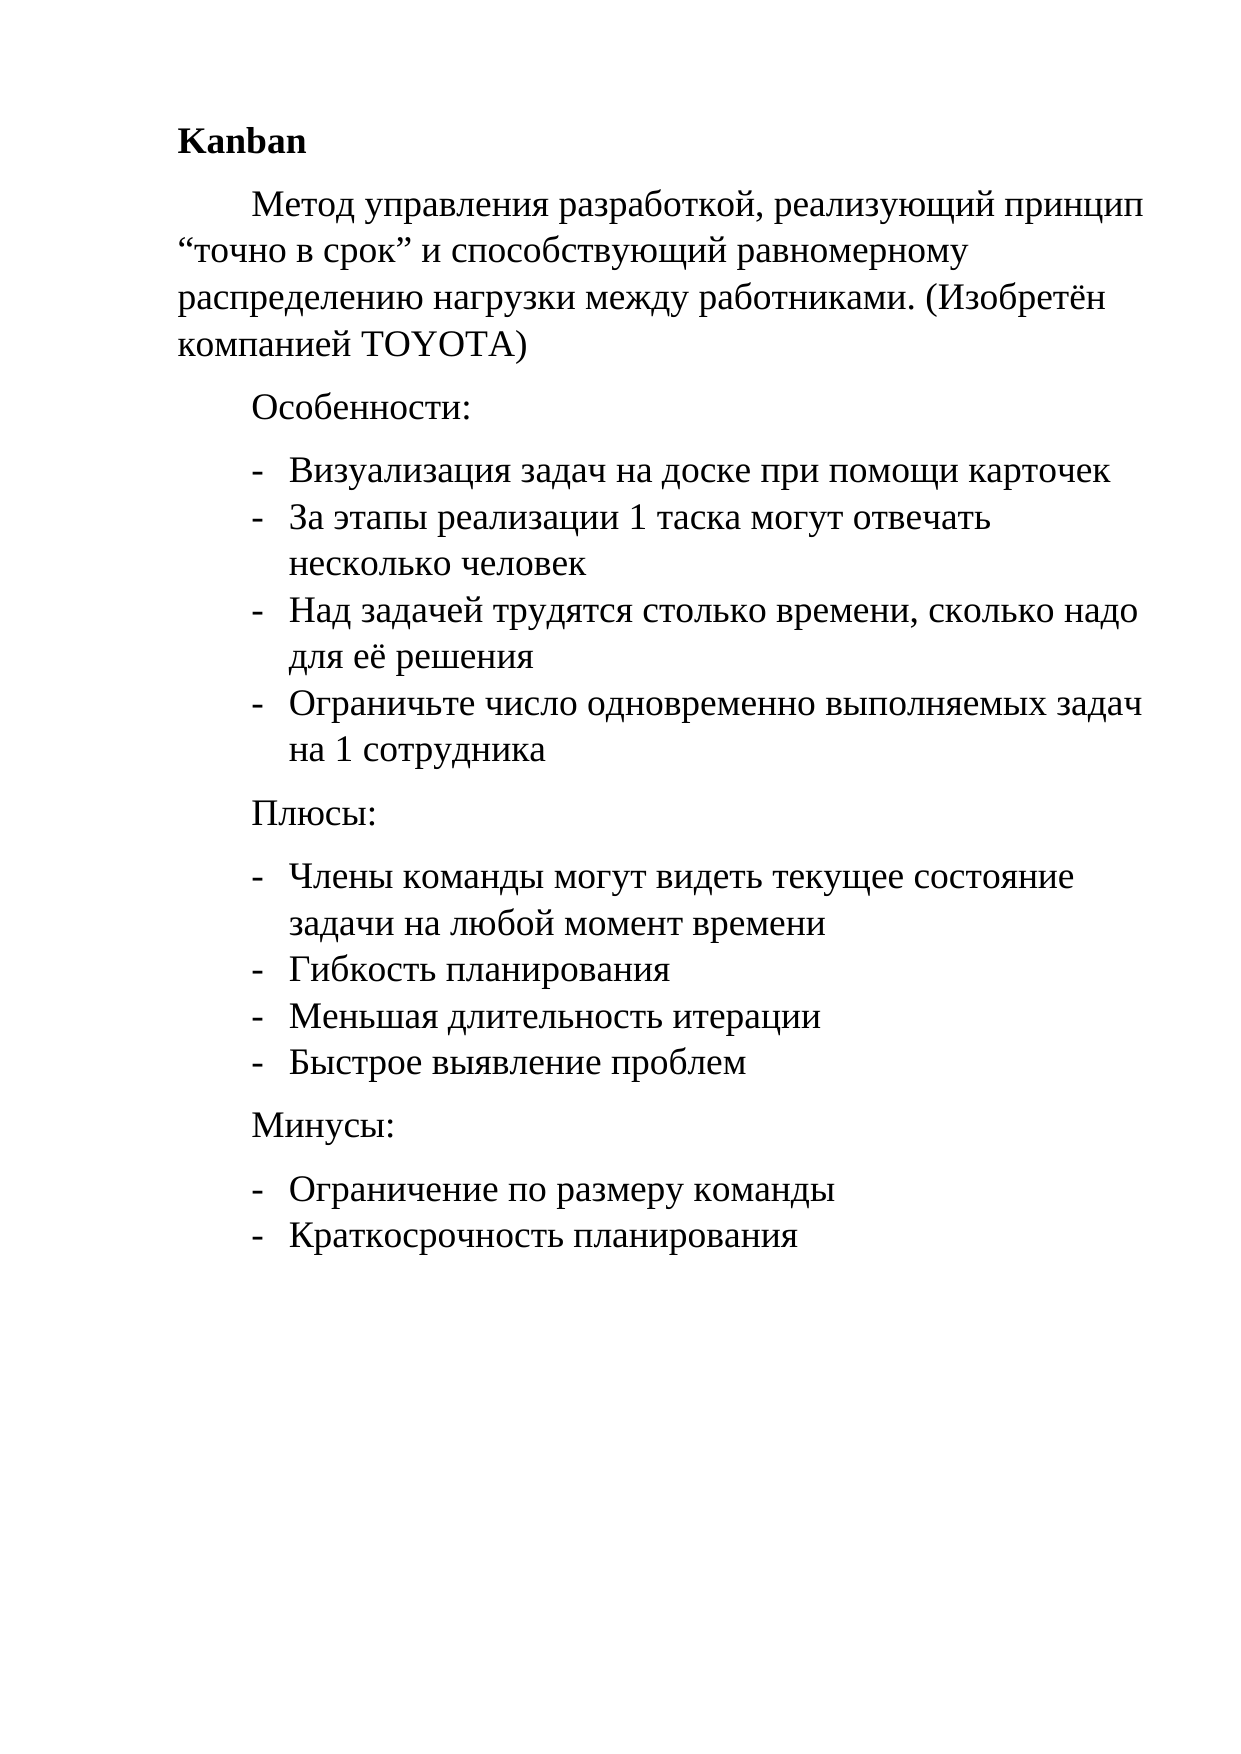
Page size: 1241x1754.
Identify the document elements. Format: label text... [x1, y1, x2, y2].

list Гибкость планирования [251, 946, 1152, 989]
text Плюсы: [251, 790, 1152, 833]
text Особенности: [177, 384, 1152, 427]
list Ограничение по размеру команды [251, 1166, 1152, 1209]
list Члены команды могут видеть текущее состояние задачи на любой момент времени [251, 853, 1152, 943]
text Метод управления разработкой, реализующий принцип “точно в срок” и способствующий равномерному распределению нагрузки между работниками. (Изобретён компанией TOYOTA) [177, 181, 1152, 364]
text Kanban [177, 118, 1152, 161]
list Визуализация задач на доске при помощи карточек [251, 447, 1152, 491]
list Над задачей трудятся столько времени, сколько надо для её решения [251, 587, 1152, 677]
list Меньшая длительность итерации [251, 993, 1152, 1036]
list Ограничьте число одновременно выполняемых задач на 1 сотрудника [251, 680, 1152, 770]
list За этапы реализации 1 таска могут отвечать несколько человек [251, 494, 1152, 584]
list Краткосрочность планирования [251, 1213, 1152, 1256]
list Быстрое выявление проблем [251, 1039, 1152, 1083]
text Минусы: [251, 1103, 1152, 1146]
